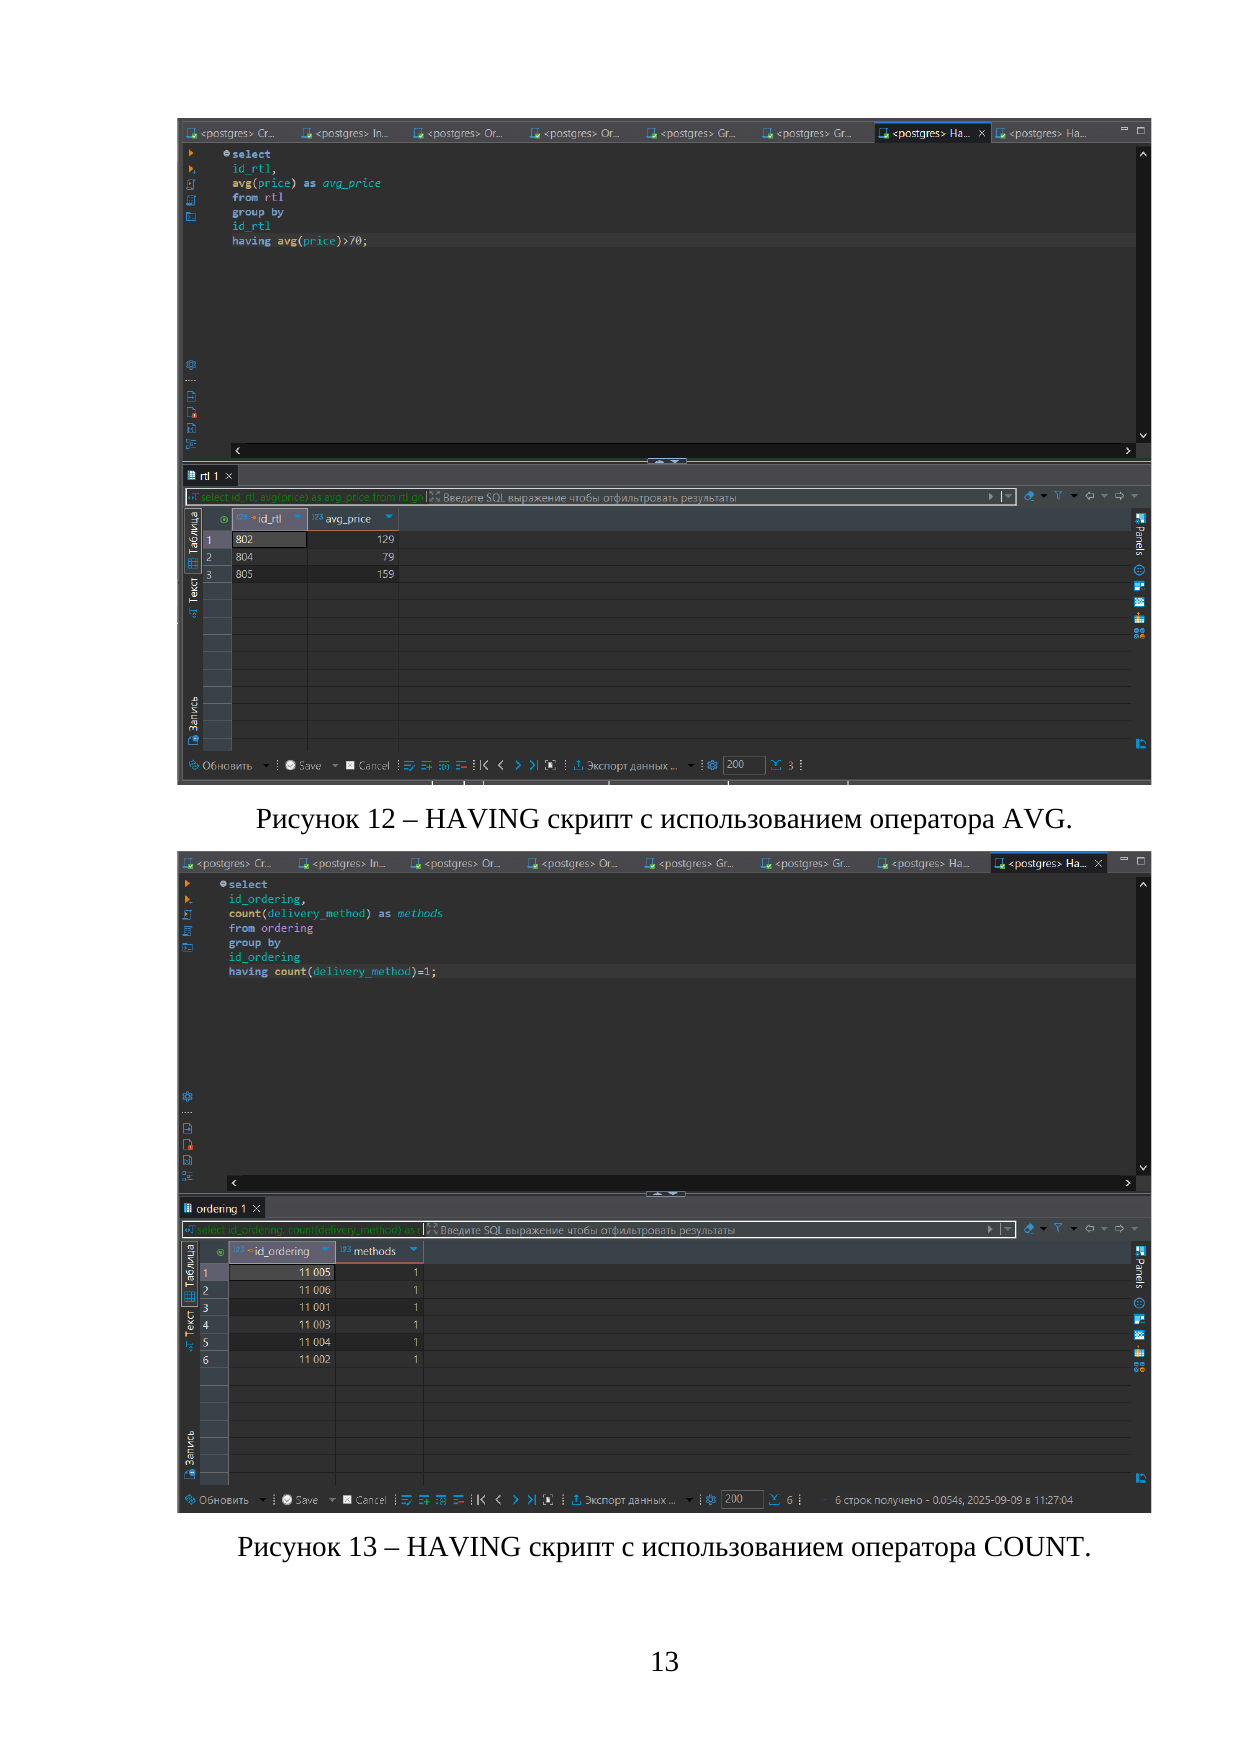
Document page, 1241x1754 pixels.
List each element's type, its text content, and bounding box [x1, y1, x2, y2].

picture [177, 851, 1152, 1513]
text Рисунок 13 – HAVING скрипт с использованием оператора COUNT. [177, 1529, 1152, 1563]
picture [177, 118, 1152, 785]
text Рисунок 12 – HAVING скрипт с использованием оператора AVG. [177, 802, 1152, 835]
